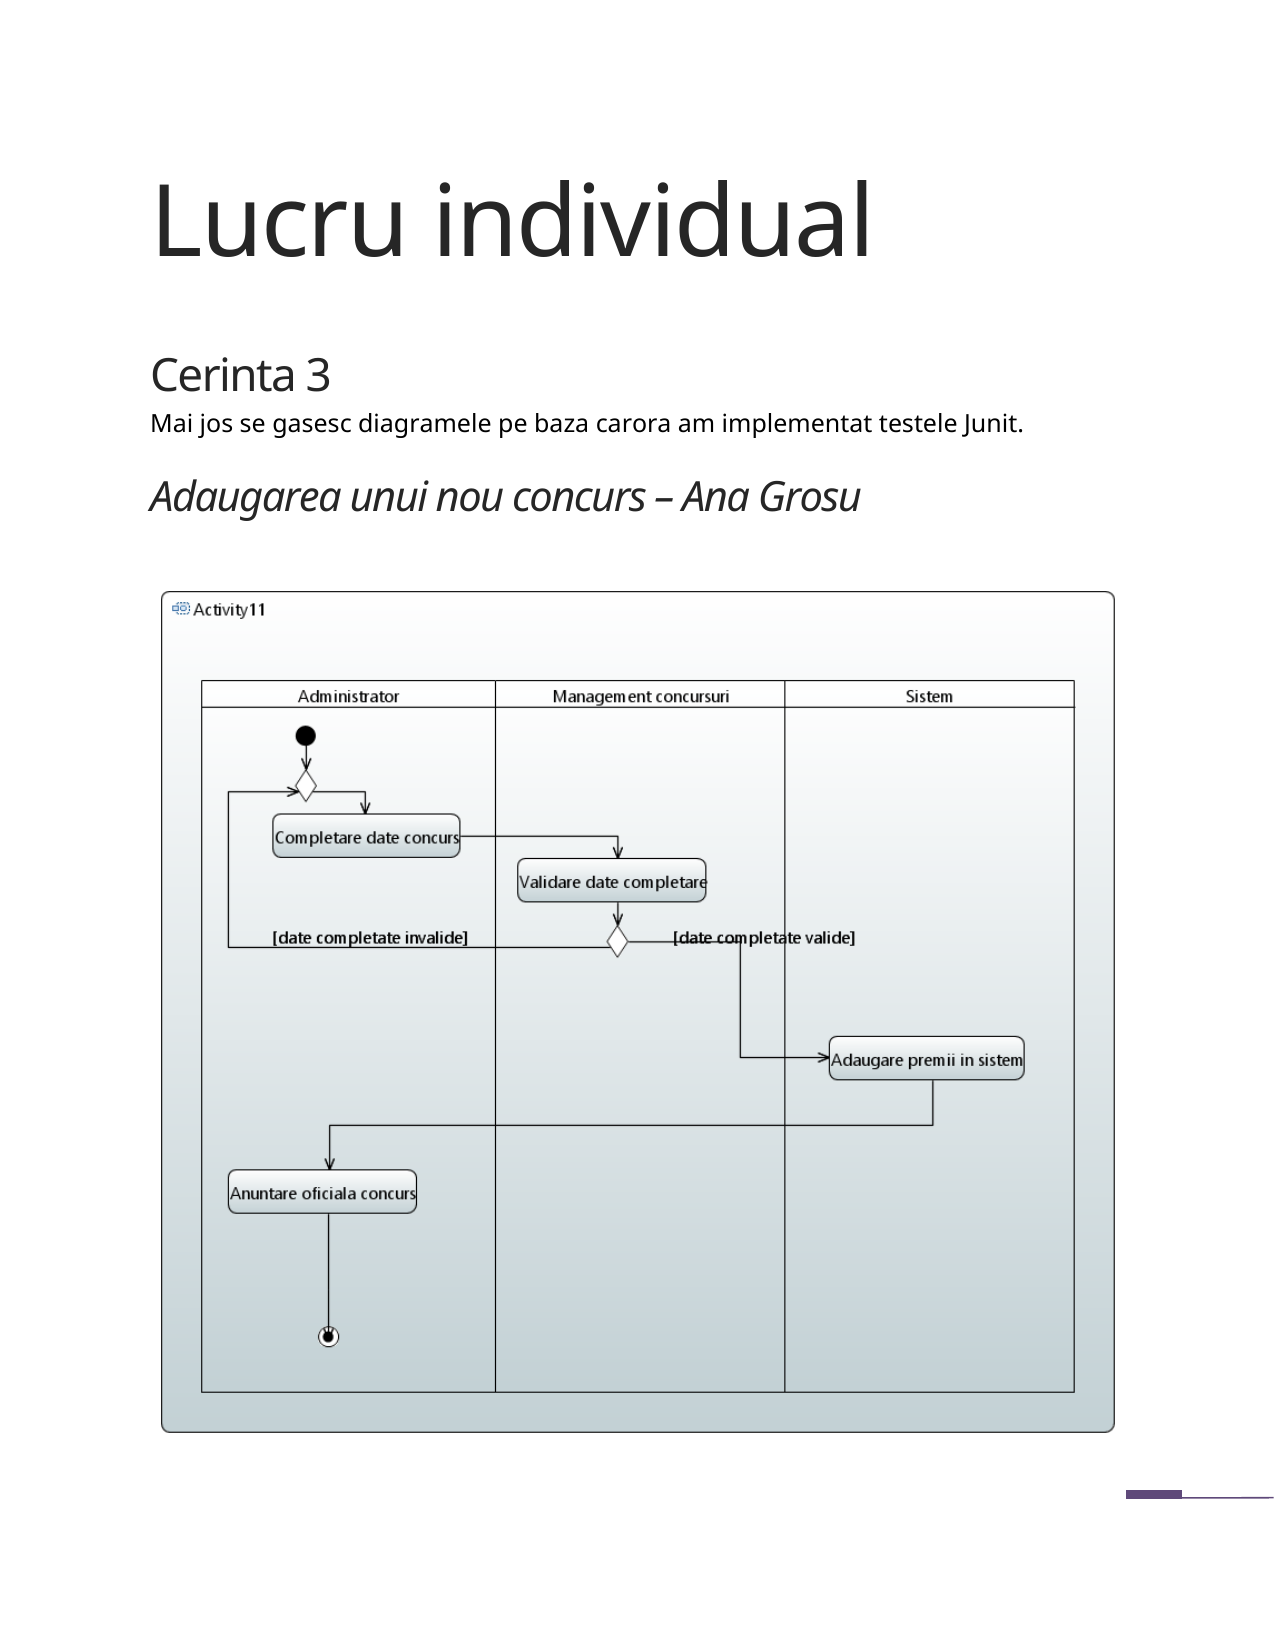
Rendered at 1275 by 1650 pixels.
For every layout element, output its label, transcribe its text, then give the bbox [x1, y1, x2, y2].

text Mai jos se gasesc diagramele pe baza carora am implementat testele Junit. [150, 405, 1125, 439]
title Adaugarea unui nou concurs – Ana Grosu [150, 467, 1125, 524]
picture [150, 580, 1125, 1444]
title Cerinta 3 [150, 343, 1125, 405]
title Lucru individual [150, 150, 1125, 286]
